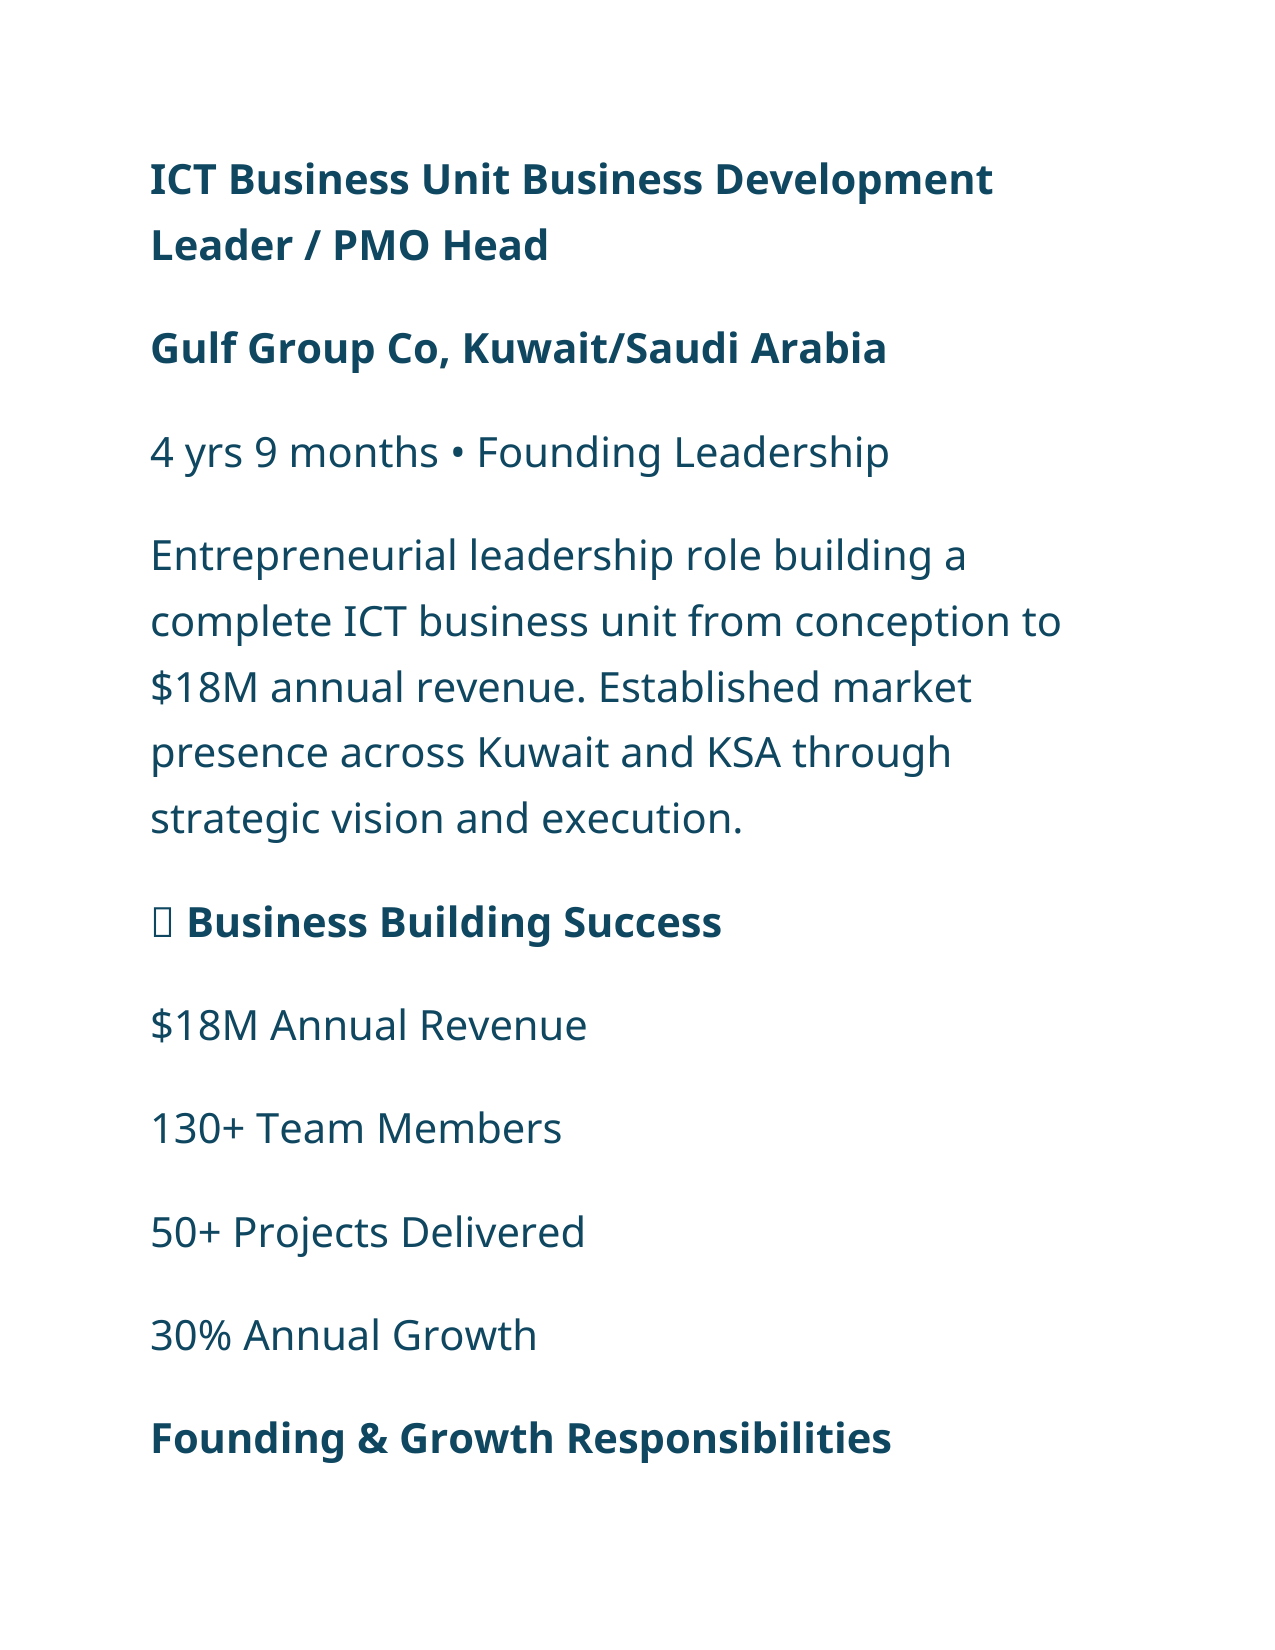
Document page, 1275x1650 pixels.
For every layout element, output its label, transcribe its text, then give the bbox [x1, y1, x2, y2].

subtitle Gulf Group Co, Kuwait/Saudi Arabia [150, 319, 1125, 376]
subtitle $18M Annual Revenue [150, 996, 1125, 1053]
subtitle Entrepreneurial leadership role building a complete ICT business unit from conception to $18M annual revenue. Established market presence across Kuwait and KSA through strategic vision and execution. [150, 526, 1125, 846]
subtitle 🚀 Business Building Success [150, 892, 1125, 949]
subtitle 50+ Projects Delivered [150, 1202, 1125, 1259]
subtitle ICT Business Unit Business Development Leader / PMO Head [150, 150, 1125, 273]
subtitle 130+ Team Members [150, 1099, 1125, 1156]
subtitle 4 yrs 9 months • Founding Leadership [150, 422, 1125, 479]
subtitle 30% Annual Growth [150, 1306, 1125, 1363]
subtitle Founding & Growth Responsibilities [150, 1409, 1125, 1466]
